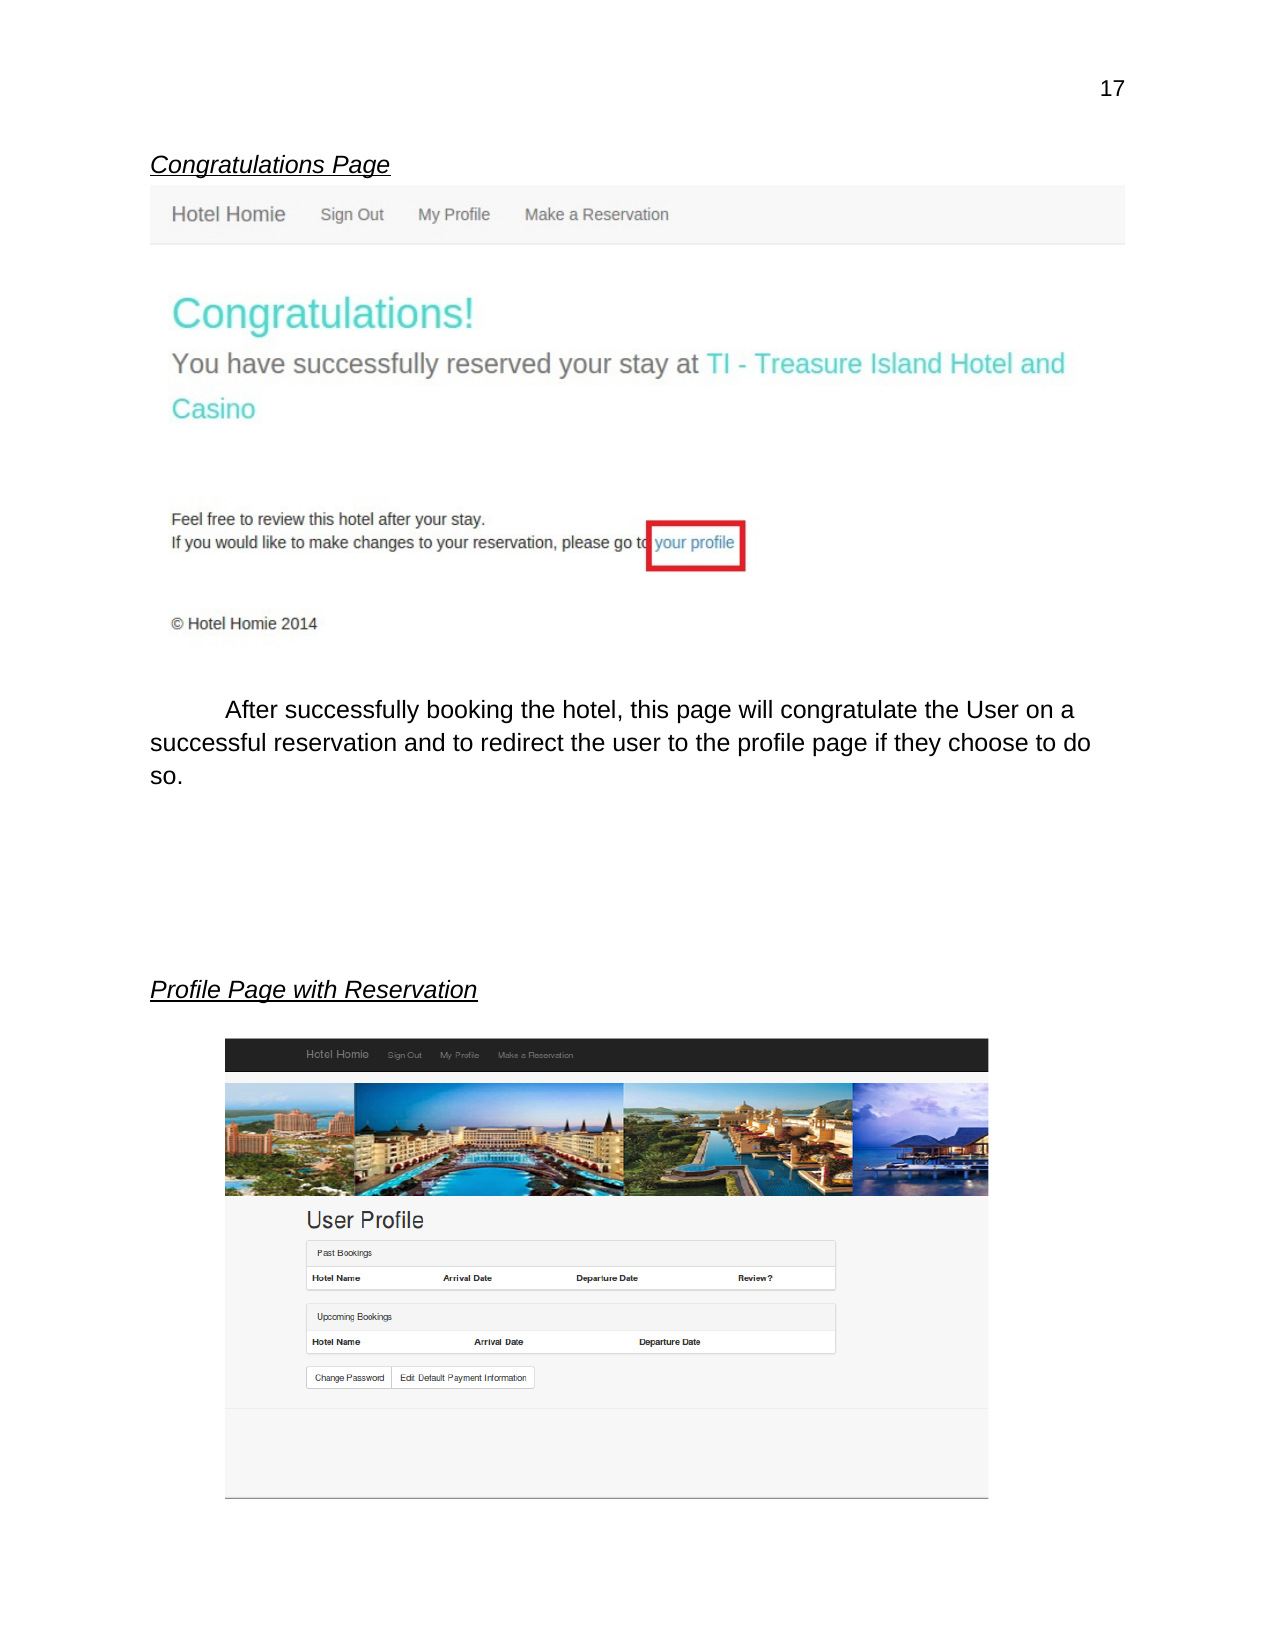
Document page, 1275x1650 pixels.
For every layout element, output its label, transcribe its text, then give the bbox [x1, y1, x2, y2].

picture [225, 1038, 989, 1499]
text Congratulations Page [150, 150, 1125, 179]
text Profile Page with Reservation [150, 976, 1125, 1004]
picture [150, 183, 1125, 692]
text After successfully booking the hotel, this page will congratulate the User on a successful reservation and to redirect the user to the profile page if they choose to do so. [150, 695, 1125, 790]
